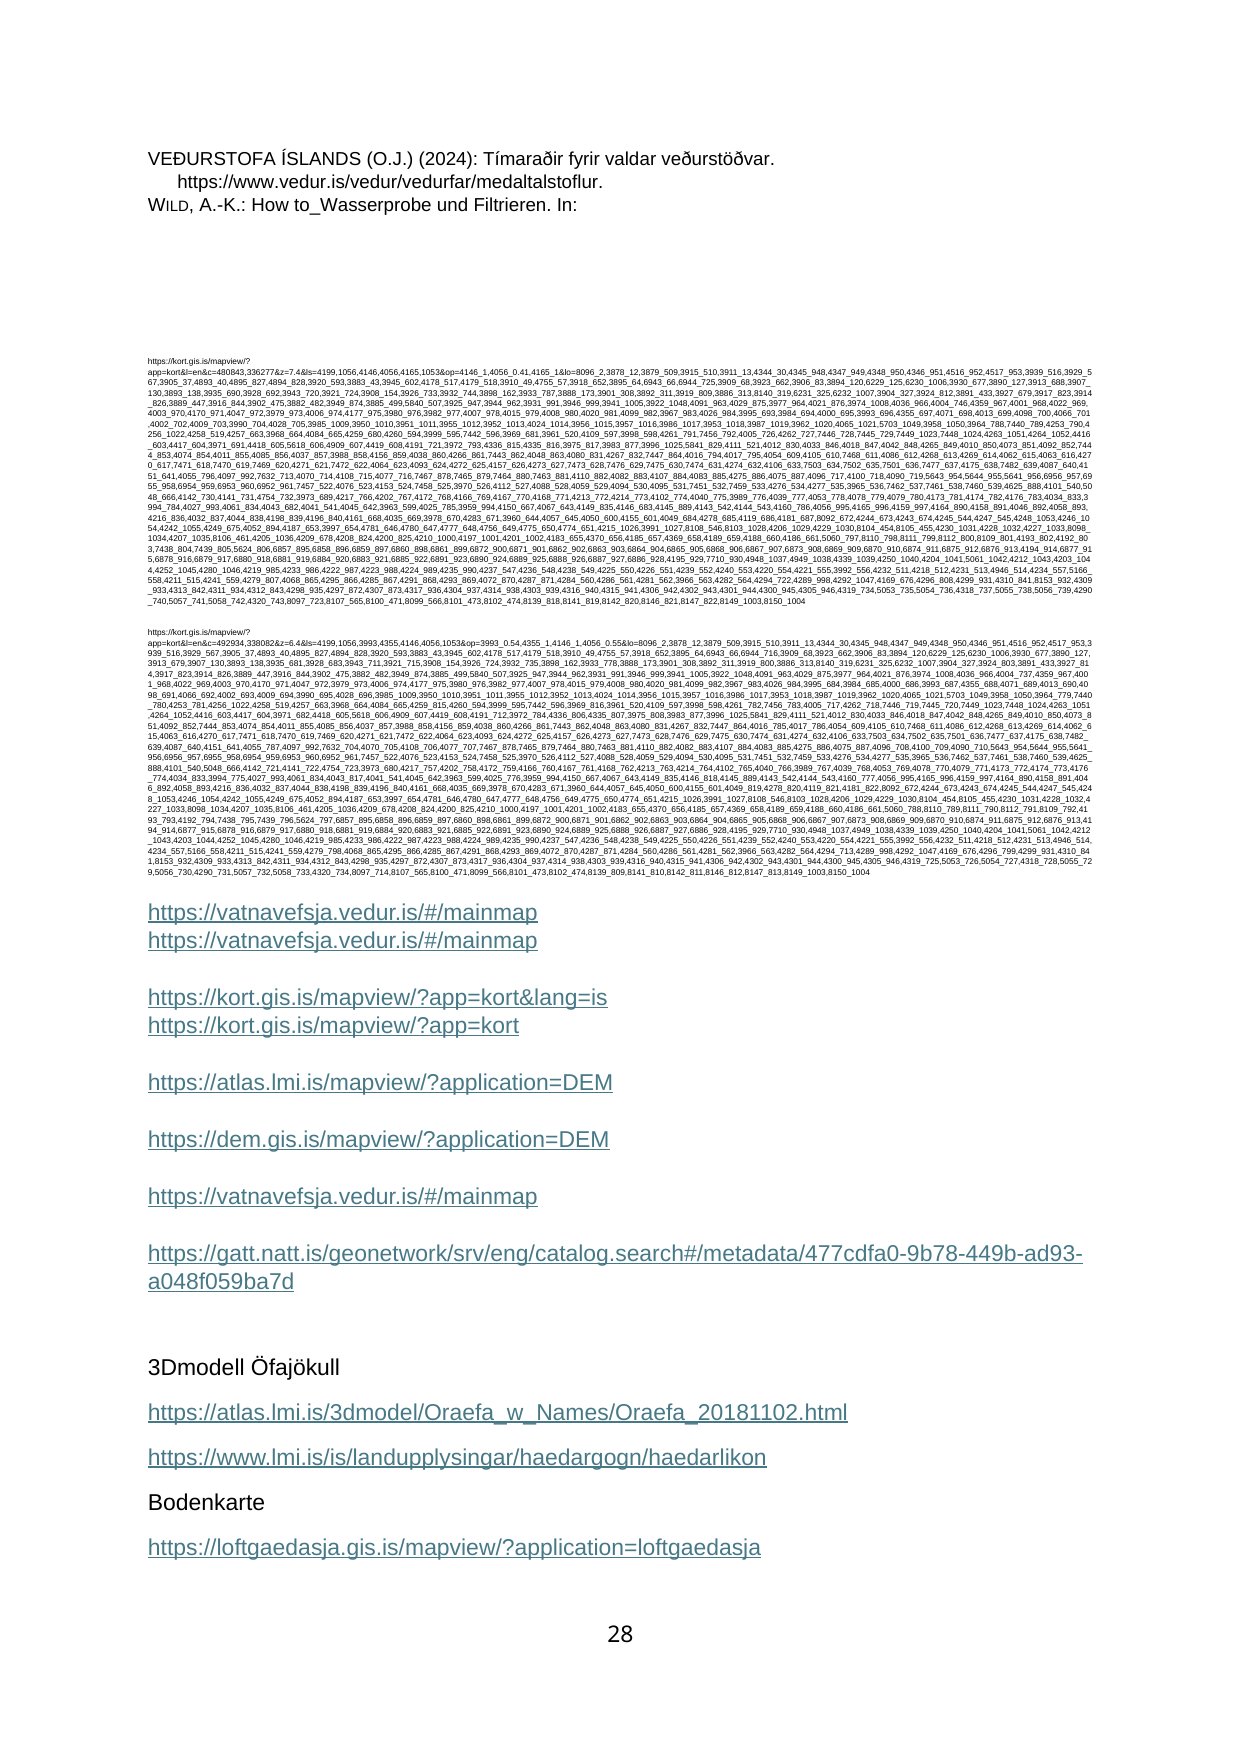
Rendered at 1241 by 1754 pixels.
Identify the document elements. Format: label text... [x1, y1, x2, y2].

text VEÐURSTOFA ÍSLANDS (O.J.) (2024): Tímaraðir fyrir valdar veðurstöðvar. https://www.vedur.is/vedur/vedurfar/medaltalstoflur. [148, 148, 1093, 192]
text https://vatnavefsja.vedur.is/#/mainmap [148, 927, 1093, 953]
text Bodenkarte [148, 1489, 1093, 1515]
text https://atlas.lmi.is/3dmodel/Oraefa_w_Names/Oraefa_20181102.html [148, 1399, 1093, 1425]
text https://www.lmi.is/is/landupplysingar/haedargogn/haedarlikon [148, 1444, 1093, 1470]
text 3Dmodell Öfajökull [148, 1353, 1093, 1380]
text Wild, A.-K.: How to_Wasserprobe und Filtrieren. In: [148, 194, 1093, 216]
text https://dem.gis.is/mapview/?application=DEM [148, 1126, 1093, 1152]
text https://vatnavefsja.vedur.is/#/mainmap [148, 898, 1093, 925]
text https://gatt.natt.is/geonetwork/srv/eng/catalog.search#/metadata/477cdfa0-9b78-449b-ad93-a048f059ba7d [148, 1240, 1093, 1294]
text https://loftgaedasja.gis.is/mapview/?application=loftgaedasja [148, 1534, 1093, 1560]
text https://kort.gis.is/mapview/?app=kort [148, 1012, 1093, 1039]
text https://kort.gis.is/mapview/?app=kort&lang=is [148, 984, 1093, 1010]
text https://atlas.lmi.is/mapview/?application=DEM [148, 1069, 1093, 1096]
text https://vatnavefsja.vedur.is/#/mainmap [148, 1183, 1093, 1209]
